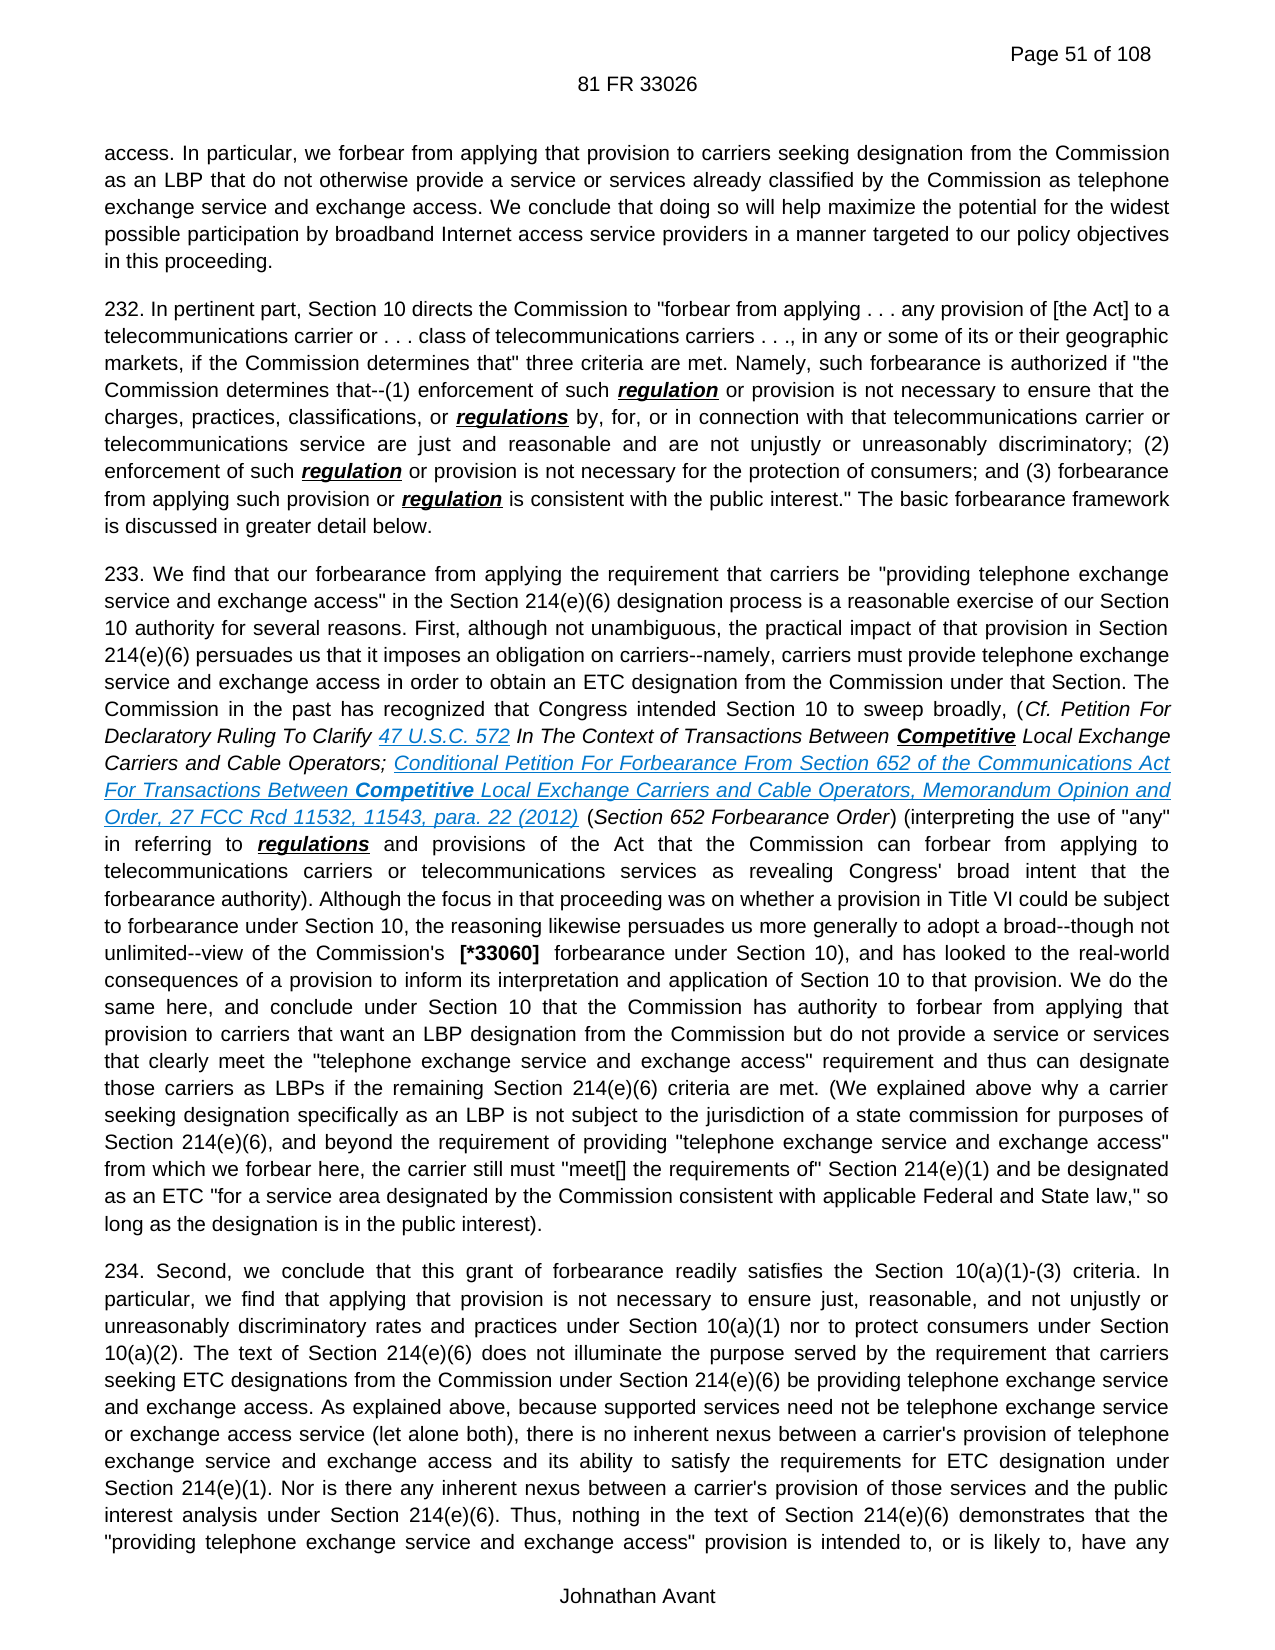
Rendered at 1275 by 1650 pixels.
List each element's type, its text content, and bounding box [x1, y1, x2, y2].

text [104, 137, 1171, 273]
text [104, 1256, 1171, 1554]
text 233. We find that our forbearance from applying the requirement that carriers be "providing telephone exchange service and exchange access" in the Section 214(e)(6) designation process is a reasonable exercise of our Section 10 authority for several reasons. First, although not unambiguous, the practical impact of that provision in Section 214(e)(6) persuades us that it imposes an obligation on carriers--namely, carriers must provide telephone exchange service and exchange access in order to obtain an ETC designation from the Commission under that Section. The Commission in the past has recognized that Congress intended Section 10 to sweep broadly, (Cf. Petition For Declaratory Ruling To Clarify 47 U.S.C. 572 In The Context of Transactions Between Competitive Local Exchange Carriers and Cable Operators; Conditional Petition For Forbearance From Section 652 of the Communications Act For Transactions Between Competitive Local Exchange Carriers and Cable Operators, Memorandum Opinion and Order, 27 FCC Rcd 11532, 11543, para. 22 (2012) (Section 652 Forbearance Order) (interpreting the use of "any" in referring to regulations and provisions of the Act that the Commission can forbear from applying to telecommunications carriers or telecommunications services as revealing Congress' broad intent that the forbearance authority). Although the focus in that proceeding was on whether a provision in Title VI could be subject to forbearance under Section 10, the reasoning likewise persuades us more generally to adopt a broad--though not unlimited--view of the Commission's [*33060] forbearance under Section 10), and has looked to the real-world consequences of a provision to inform its interpretation and application of Section 10 to that provision. We do the same here, and conclude under Section 10 that the Commission has authority to forbear from applying that provision to carriers that want an LBP designation from the Commission but do not provide a service or services that clearly meet the "telephone exchange service and exchange access" requirement and thus can designate those carriers as LBPs if the remaining Section 214(e)(6) criteria are met. (We explained above why a carrier seeking designation specifically as an LBP is not subject to the jurisdiction of a state commission for purposes of Section 214(e)(6), and beyond the requirement of providing "telephone exchange service and exchange access" from which we forbear here, the carrier still must "meet[] the requirements of" Section 214(e)(1) and be designated as an ETC "for a service area designated by the Commission consistent with applicable Federal and State law," so long as the designation is in the public interest). [104, 558, 1171, 799]
text 233. We find that our forbearance from applying the requirement that carriers be "providing telephone exchange service and exchange access" in the Section 214(e)(6) designation process is a reasonable exercise of our Section 10 authority for several reasons. First, although not unambiguous, the practical impact of that provision in Section 214(e)(6) persuades us that it imposes an obligation on carriers--namely, carriers must provide telephone exchange service and exchange access in order to obtain an ETC designation from the Commission under that Section. The Commission in the past has recognized that Congress intended Section 10 to sweep broadly, (Cf. Petition For Declaratory Ruling To Clarify 47 U.S.C. 572 In The Context of Transactions Between Competitive Local Exchange Carriers and Cable Operators; Conditional Petition For Forbearance From Section 652 of the Communications Act For Transactions Between Competitive Local Exchange Carriers and Cable Operators, Memorandum Opinion and Order, 27 FCC Rcd 11532, 11543, para. 22 (2012) (Section 652 Forbearance Order) (interpreting the use of "any" in referring to regulations and provisions of the Act that the Commission can forbear from applying to telecommunications carriers or telecommunications services as revealing Congress' broad intent that the forbearance authority). Although the focus in that proceeding was on whether a provision in Title VI could be subject to forbearance under Section 10, the reasoning likewise persuades us more generally to adopt a broad--though not unlimited--view of the Commission's [*33060] forbearance under Section 10), and has looked to the real-world consequences of a provision to inform its interpretation and application of Section 10 to that provision. We do the same here, and conclude under Section 10 that the Commission has authority to forbear from applying that provision to carriers that want an LBP designation from the Commission but do not provide a service or services that clearly meet the "telephone exchange service and exchange access" requirement and thus can designate those carriers as LBPs if the remaining Section 214(e)(6) criteria are met. (We explained above why a carrier seeking designation specifically as an LBP is not subject to the jurisdiction of a state commission for purposes of Section 214(e)(6), and beyond the requirement of providing "telephone exchange service and exchange access" from which we forbear here, the carrier still must "meet[] the requirements of" Section 214(e)(1) and be designated as an ETC "for a service area designated by the Commission consistent with applicable Federal and State law," so long as the designation is in the public interest). [104, 800, 1171, 1235]
text 232. In pertinent part, Section 10 directs the Commission to "forbear from applying . . . any provision of [the Act] to a telecommunications carrier or . . . class of telecommunications carriers . . ., in any or some of its or their geographic markets, if the Commission determines that" three criteria are met. Namely, such forbearance is authorized if "the Commission determines that--(1) enforcement of such regulation or provision is not necessary to ensure that the charges, practices, classifications, or regulations by, for, or in connection with that telecommunications carrier or telecommunications service are just and reasonable and are not unjustly or unreasonably discriminatory; (2) enforcement of such regulation or provision is not necessary for the protection of consumers; and (3) forbearance from applying such provision or regulation is consistent with the public interest." The basic forbearance framework is discussed in greater detail below. [104, 294, 1171, 537]
